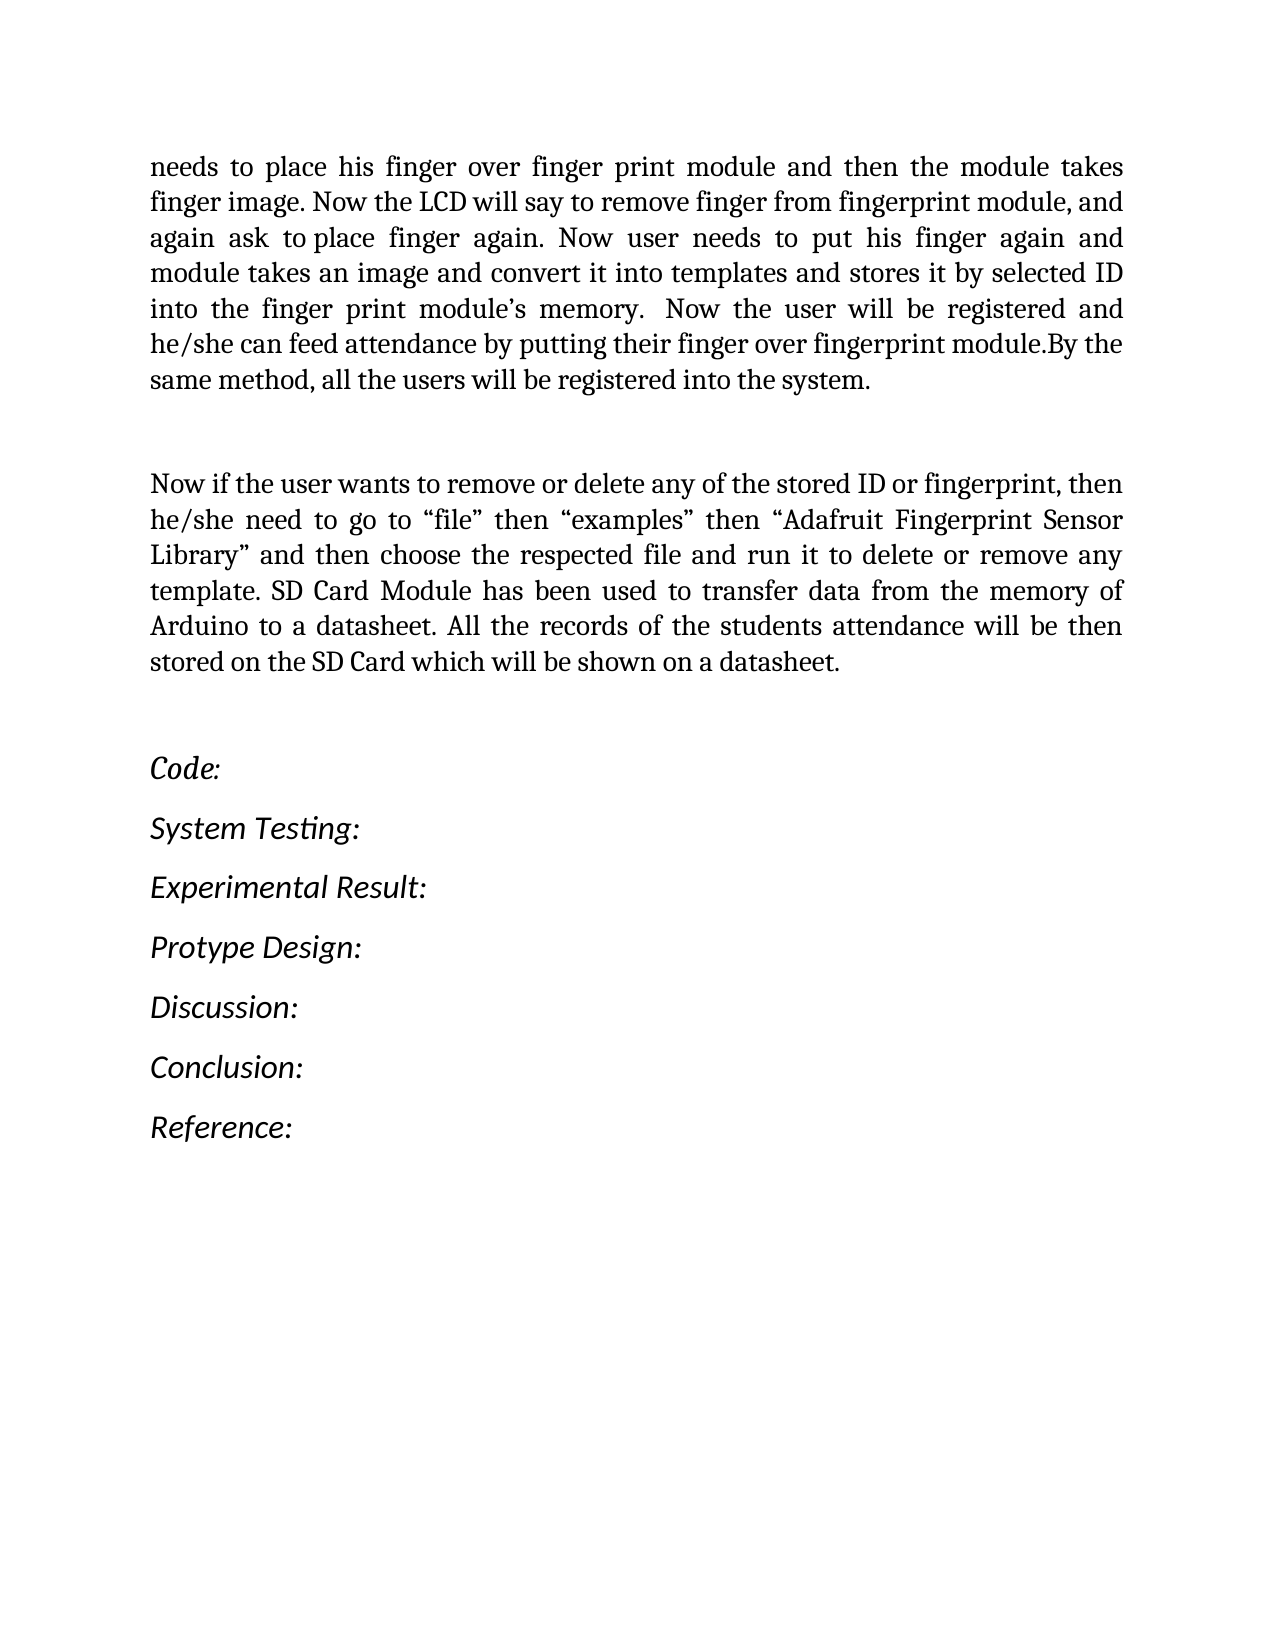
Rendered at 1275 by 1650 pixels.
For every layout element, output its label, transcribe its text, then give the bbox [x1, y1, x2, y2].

text Discussion: [150, 986, 1125, 1027]
text Code: [150, 749, 1125, 788]
text Conclusion: [150, 1046, 1125, 1087]
text Protype Design: [150, 926, 1125, 967]
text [150, 150, 1125, 397]
text Experimental Result: [150, 867, 1125, 907]
text Now if the user wants to remove or delete any of the stored ID or fingerprint, then he/she need to go to “file” then “examples” then “Adafruit Fingerprint Sensor Library” and then choose the respected file and run it to delete or remove any template. SD Card Module has been used to transfer data from the memory of Arduino to a datasheet. All the records of the students attendance will be then stored on the SD Card which will be shown on a datasheet. [150, 467, 1125, 679]
text System Testing: [150, 807, 1125, 847]
text Reference: [150, 1106, 1125, 1146]
